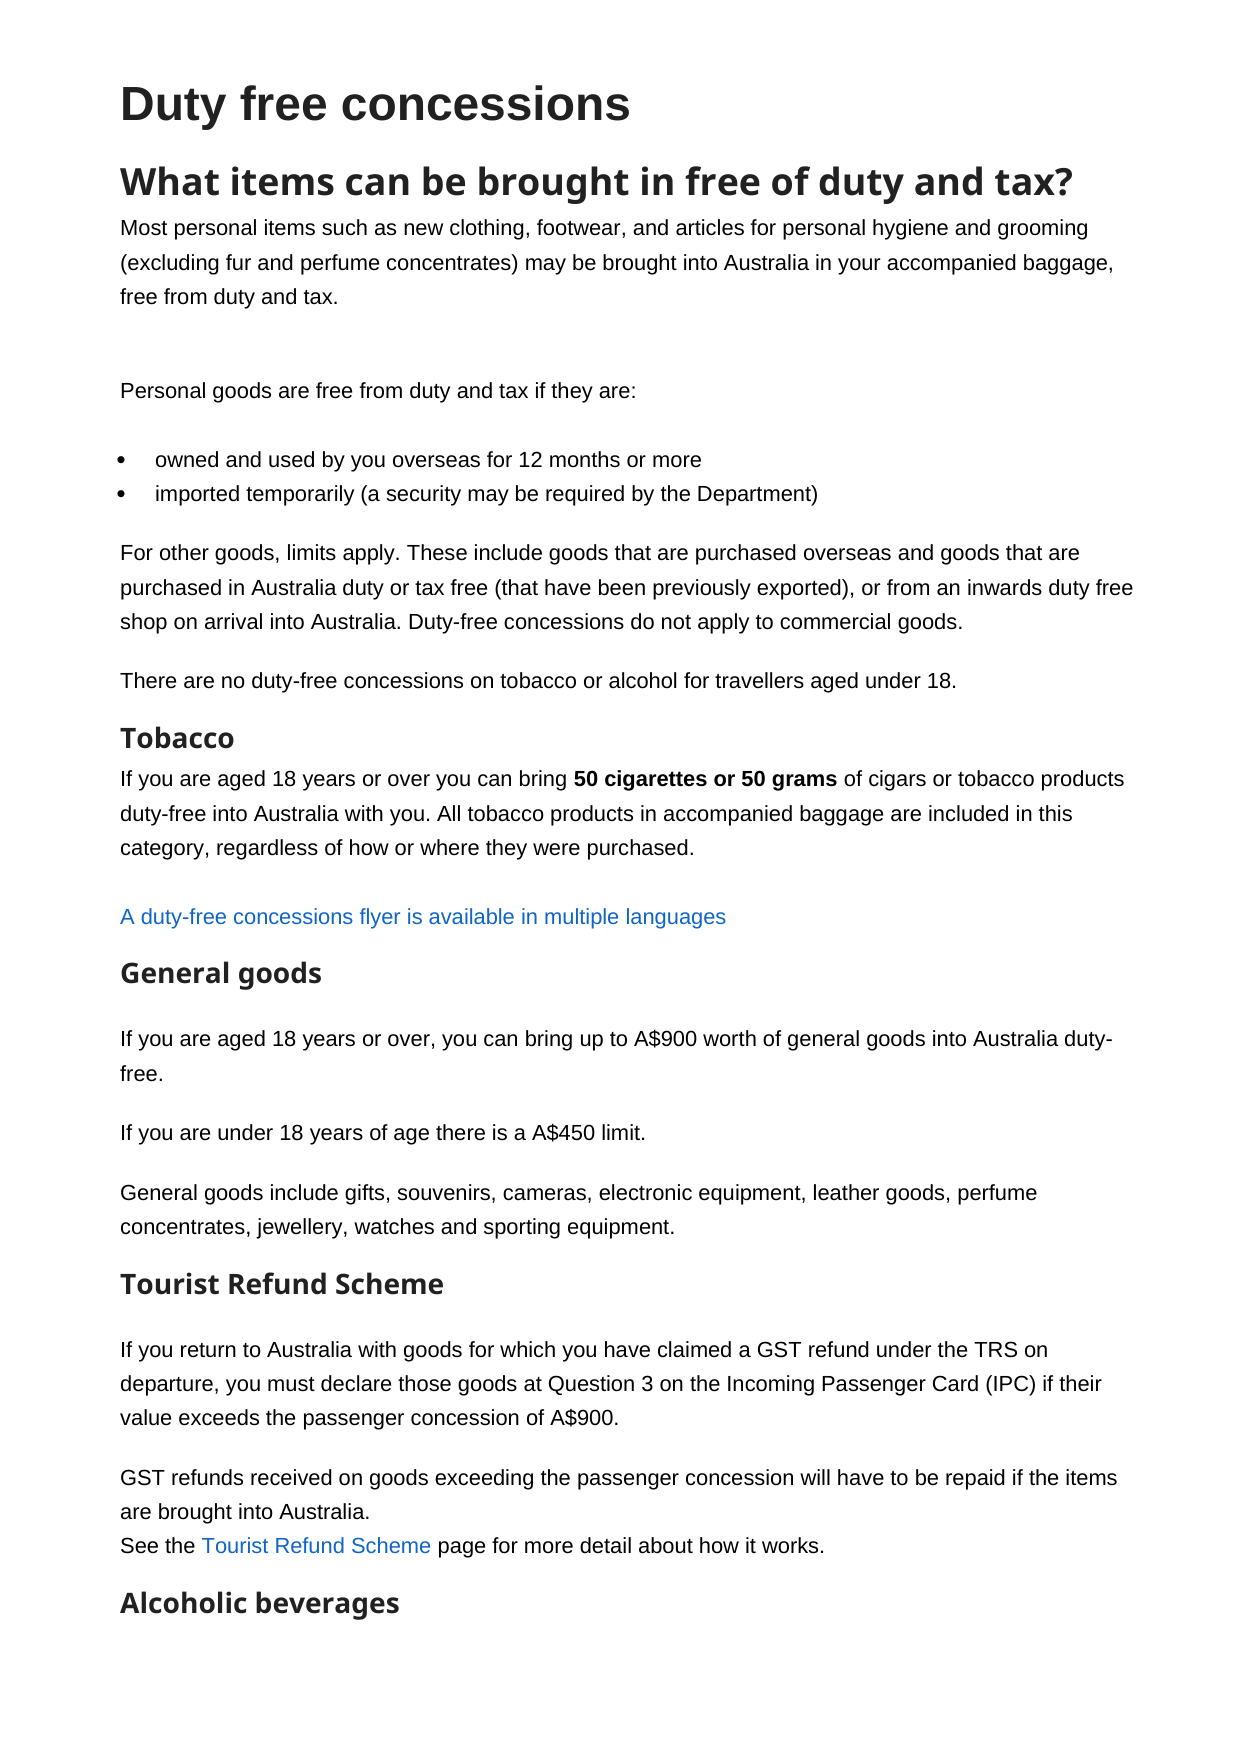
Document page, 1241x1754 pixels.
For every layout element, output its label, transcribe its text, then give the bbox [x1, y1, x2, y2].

text Most personal items such as new clothing, footwear, and articles for personal hygiene and grooming (excluding fur and perfume concentrates) may be brought into Australia in your accompanied baggage, free from duty and tax. [120, 206, 1150, 309]
text If you return to Australia with goods for which you have claimed a GST refund under the TRS on departure, you must declare those goods at Question 3 on the Incoming Passenger Card (IPC) if their value exceeds the passenger concession of A$900. [120, 1327, 1150, 1431]
text Alcoholic beverages [120, 1584, 1150, 1622]
text Personal goods are free from duty and tax if they are: [120, 369, 1150, 403]
text For other goods, limits apply. These include goods that are purchased overseas and goods that are purchased in Australia duty or tax free (that have been previously exported), or from an inwards duty free shop on arrival into Australia. Duty-free concessions do not apply to commercial goods. [120, 531, 1150, 634]
text General goods [120, 954, 1150, 992]
text If you are under 18 years of age there is a A$450 limit. [120, 1111, 1150, 1145]
text Tobacco [120, 719, 1150, 757]
text If you are aged 18 years or over, you can bring up to A$900 worth of general goods into Australia duty-free. [120, 1017, 1150, 1086]
text There are no duty-free concessions on tobacco or alcohol for travellers aged under 18. [120, 659, 1150, 694]
text See the Tourist Refund Scheme page for more detail about how it works. [120, 1524, 1150, 1559]
text GST refunds received on goods exceeding the passenger concession will have to be repaid if the items are brought into Australia. [120, 1456, 1150, 1524]
text Duty free concessions [120, 75, 1150, 130]
list owned and used by you overseas for 12 months or more [117, 437, 1150, 472]
text If you are aged 18 years or over you can bring 50 cigarettes or 50 grams of cigars or tobacco products duty-free into Australia with you. All tobacco products in accompanied baggage are included in this category, regardless of how or where they were purchased. A duty-free concessions flyer is available in multiple languages [120, 757, 1150, 929]
text What items can be brought in free of duty and tax? [120, 155, 1150, 206]
list imported temporarily (a security may be required by the Department) [117, 472, 1150, 506]
text General goods include gifts, souvenirs, cameras, electronic equipment, leather goods, perfume concentrates, jewellery, watches and sporting equipment. [120, 1170, 1150, 1239]
text Tourist Refund Scheme [120, 1264, 1150, 1302]
